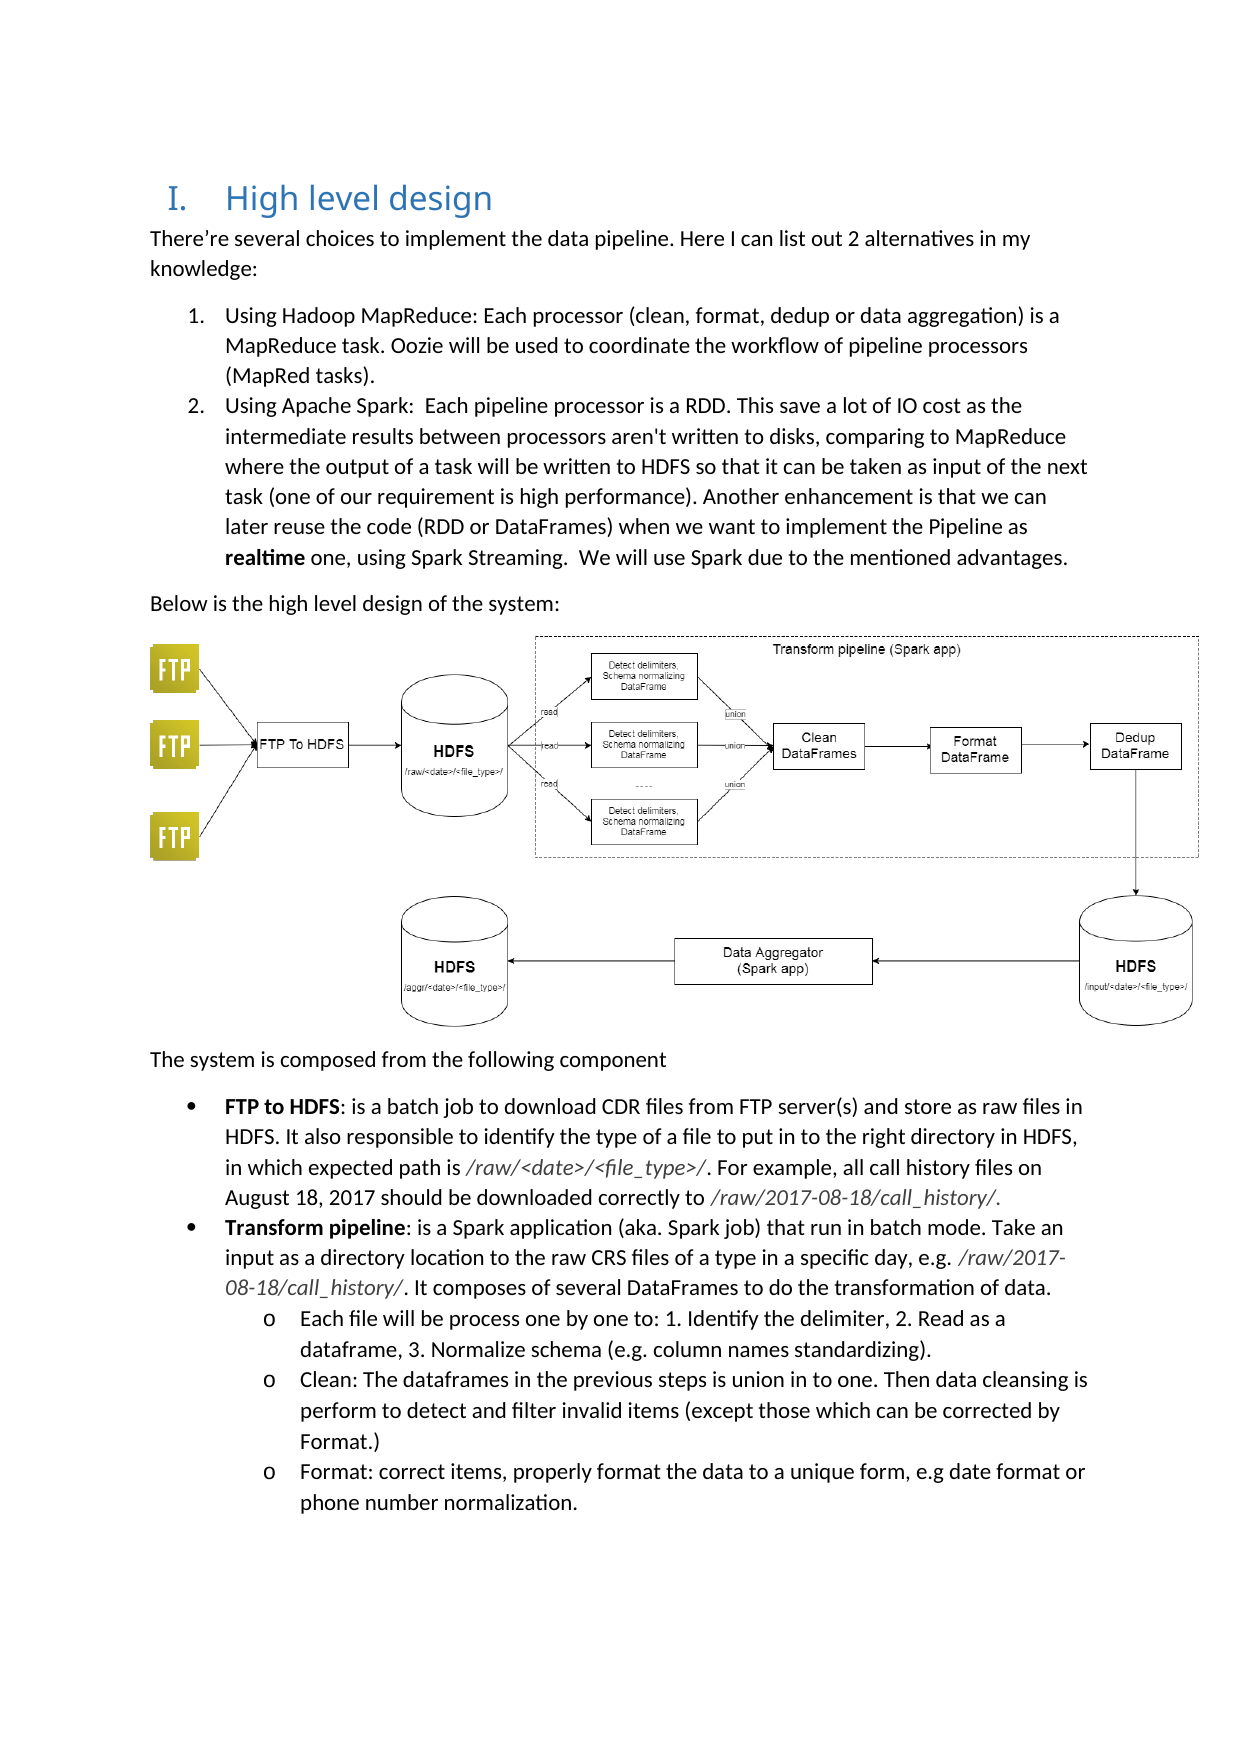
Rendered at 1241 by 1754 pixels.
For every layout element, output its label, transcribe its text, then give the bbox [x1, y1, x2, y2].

list Using Apache Spark: Each pipeline processor is a RDD. This save a lot of IO cost as the intermediate results between processors aren't written to disks, comparing to MapReduce where the output of a task will be written to HDFS so that it can be taken as input of the next task (one of our requirement is high performance). Another enhancement is that we can later reuse the code (RDD or DataFrames) when we want to implement the Pipeline as realtime one, using Spark Streaming. We will use Spark due to the mentioned advantages. [187, 392, 1090, 571]
text Below is the high level design of the system: [150, 589, 1090, 618]
list Using Hadoop MapReduce: Each processor (clean, format, dedup or data aggregation) is a MapReduce task. Oozie will be used to coordinate the workflow of pipeline processors (MapRed tasks). [187, 301, 1090, 389]
list Clean: The dataframes in the previous steps is union in to one. Then data cleansing is perform to detect and filter invalid items (except those which can be corrected by Format.) [262, 1365, 1090, 1455]
list Format: correct items, properly format the data to a unique form, e.g date format or phone number normalization. [262, 1457, 1090, 1516]
list Each file will be process one by one to: 1. Identify the delimiter, 2. Read as a dataframe, 3. Normalize schema (e.g. column names standardizing). [262, 1304, 1090, 1363]
picture [150, 636, 1199, 1027]
text There’re several choices to implement the data pipeline. Here I can list out 2 alternatives in my knowledge: [150, 224, 1090, 282]
subtitle High level design [187, 175, 1090, 220]
list Transform pipeline: is a Spark application (aka. Spark job) that run in batch mode. Take an input as a directory location to the raw CRS files of a type in a specific day, e.g. /raw/2017-08-18/call_history/. It composes of several DataFrames to do the transformation of data. [187, 1213, 1090, 1301]
list FTP to HDFS: is a batch job to download CDR files from FTP server(s) and store as raw files in HDFS. It also responsible to identify the type of a file to put in to the right directory in HDFS, in which expected path is /raw/<date>/<file_type>/. For example, all call history files on August 18, 2017 should be downloaded correctly to /raw/2017-08-18/call_history/. [187, 1092, 1090, 1211]
text The system is composed from the following component [150, 1045, 1090, 1073]
